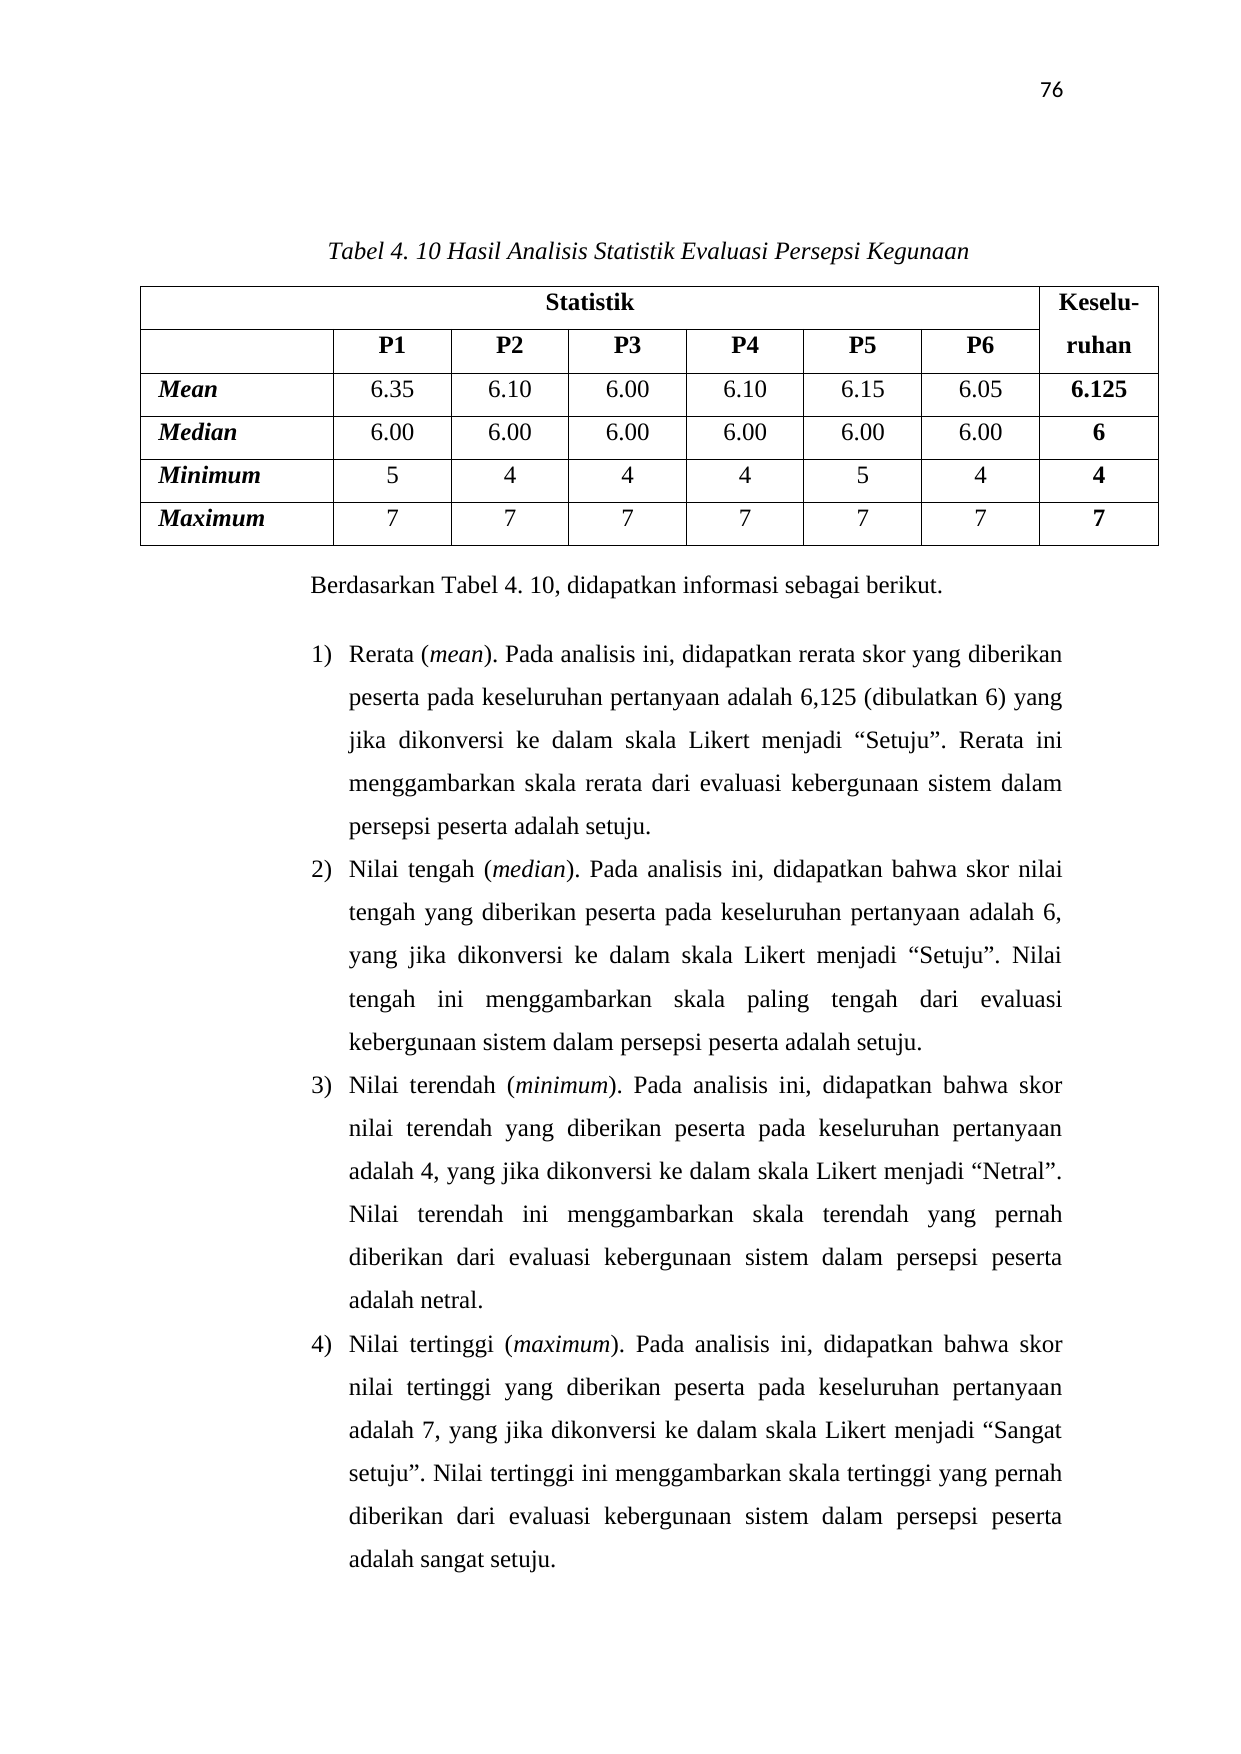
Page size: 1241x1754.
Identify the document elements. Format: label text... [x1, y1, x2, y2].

list Nilai tertinggi (maximum). Pada analisis ini, didapatkan bahwa skor nilai tertinggi yang diberikan peserta pada keseluruhan pertanyaan adalah 7, yang jika dikonversi ke dalam skala Likert menjadi “Sangat setuju”. Nilai tertinggi ini menggambarkan skala tertinggi yang pernah diberikan dari evaluasi kebergunaan sistem dalam persepsi peserta adalah sangat setuju. [311, 1329, 1063, 1573]
table_cell 6.125 [1040, 374, 1158, 416]
table_cell 4 [1040, 460, 1158, 502]
table_cell 7 [1040, 503, 1158, 544]
table_cell P5 [804, 330, 921, 373]
table_cell 6.10 [452, 374, 568, 416]
table_cell 5 [334, 460, 451, 502]
table_cell 6.00 [922, 417, 1039, 459]
table_cell 6.00 [452, 417, 568, 459]
table_cell 6.15 [804, 374, 921, 416]
table_cell 6.00 [687, 417, 803, 459]
list Nilai tengah (median). Pada analisis ini, didapatkan bahwa skor nilai tengah yang diberikan peserta pada keseluruhan pertanyaan adalah 6, yang jika dikonversi ke dalam skala Likert menjadi “Setuju”. Nilai tengah ini menggambarkan skala paling tengah dari evaluasi kebergunaan sistem dalam persepsi peserta adalah setuju. [311, 854, 1063, 1056]
text Berdasarkan Tabel 4. 10, didapatkan informasi sebagai berikut. [310, 571, 1063, 599]
table_cell Maximum [141, 503, 333, 544]
table_cell 4 [922, 460, 1039, 502]
list Rerata (mean). Pada analisis ini, didapatkan rerata skor yang diberikan peserta pada keseluruhan pertanyaan adalah 6,125 (dibulatkan 6) yang jika dikonversi ke dalam skala Likert menjadi “Setuju”. Rerata ini menggambarkan skala rerata dari evaluasi kebergunaan sistem dalam persepsi peserta adalah setuju. [311, 639, 1063, 840]
table_cell 7 [569, 503, 686, 544]
table_cell 6.00 [569, 374, 686, 416]
table_cell 6.35 [334, 374, 451, 416]
table_cell P3 [569, 330, 686, 373]
table_header Statistik [141, 287, 1039, 329]
table_cell 7 [452, 503, 568, 544]
list Nilai terendah (minimum). Pada analisis ini, didapatkan bahwa skor nilai terendah yang diberikan peserta pada keseluruhan pertanyaan adalah 4, yang jika dikonversi ke dalam skala Likert menjadi “Netral”. Nilai terendah ini menggambarkan skala terendah yang pernah diberikan dari evaluasi kebergunaan sistem dalam persepsi peserta adalah netral. [311, 1070, 1063, 1314]
text Tabel 4. 10 Hasil Analisis Statistik Evaluasi Persepsi Kegunaan [236, 236, 1063, 265]
table_cell 6.10 [687, 374, 803, 416]
table_cell 7 [334, 503, 451, 544]
table_cell 5 [804, 460, 921, 502]
table_cell 6.00 [334, 417, 451, 459]
table_cell 4 [569, 460, 686, 502]
table_cell 6.00 [569, 417, 686, 459]
table_cell Median [141, 417, 333, 459]
table_cell Mean [141, 374, 333, 416]
table_cell P4 [687, 330, 803, 373]
table_cell 4 [687, 460, 803, 502]
table_cell 6.00 [804, 417, 921, 459]
table_cell P6 [922, 330, 1039, 373]
table_cell 7 [687, 503, 803, 544]
table_cell 7 [804, 503, 921, 544]
table_cell 6.05 [922, 374, 1039, 416]
table_cell 4 [452, 460, 568, 502]
table_header Keselu-ruhan [1040, 287, 1158, 373]
table_cell Minimum [141, 460, 333, 502]
table_cell 7 [922, 503, 1039, 544]
table_cell P2 [452, 330, 568, 373]
table_cell [141, 330, 333, 373]
table_cell 6 [1040, 417, 1158, 459]
table_cell P1 [334, 330, 451, 373]
